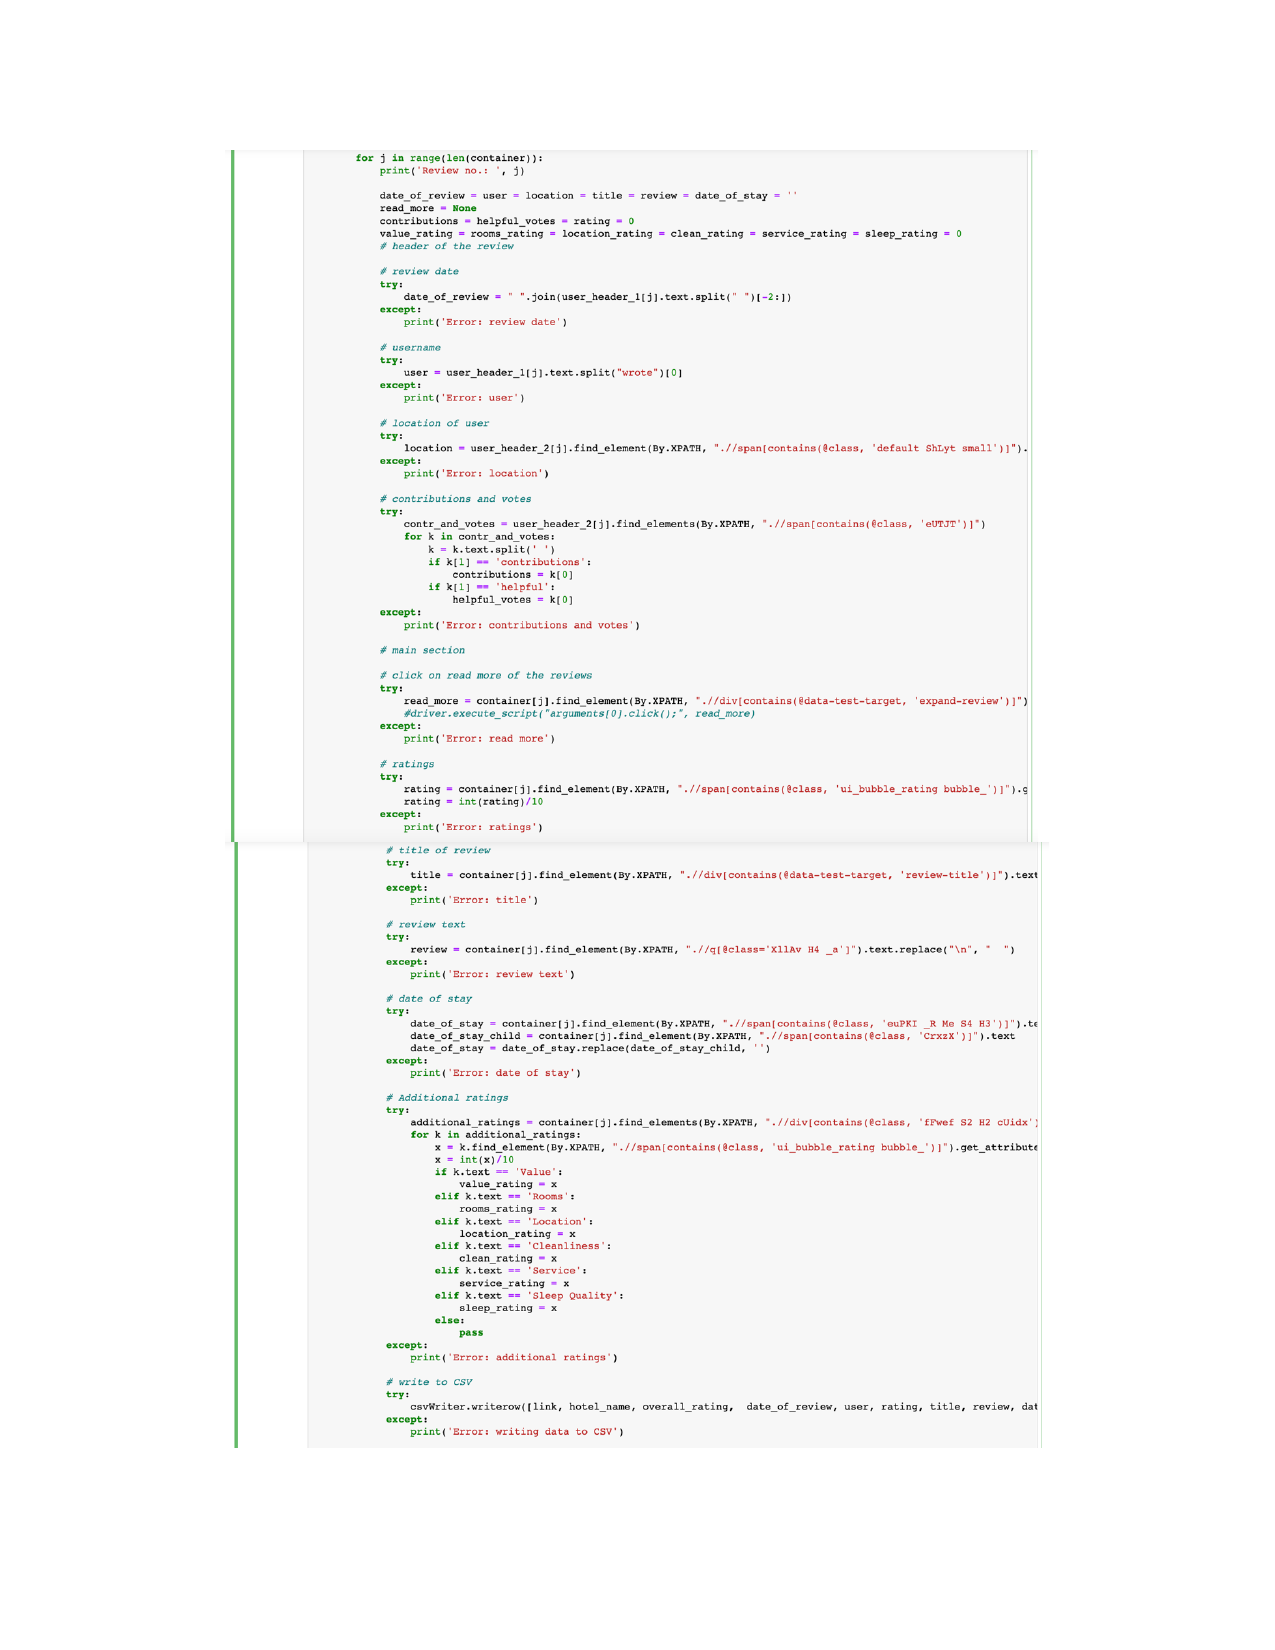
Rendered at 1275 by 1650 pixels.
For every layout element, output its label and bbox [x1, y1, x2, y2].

picture [225, 150, 1050, 1448]
